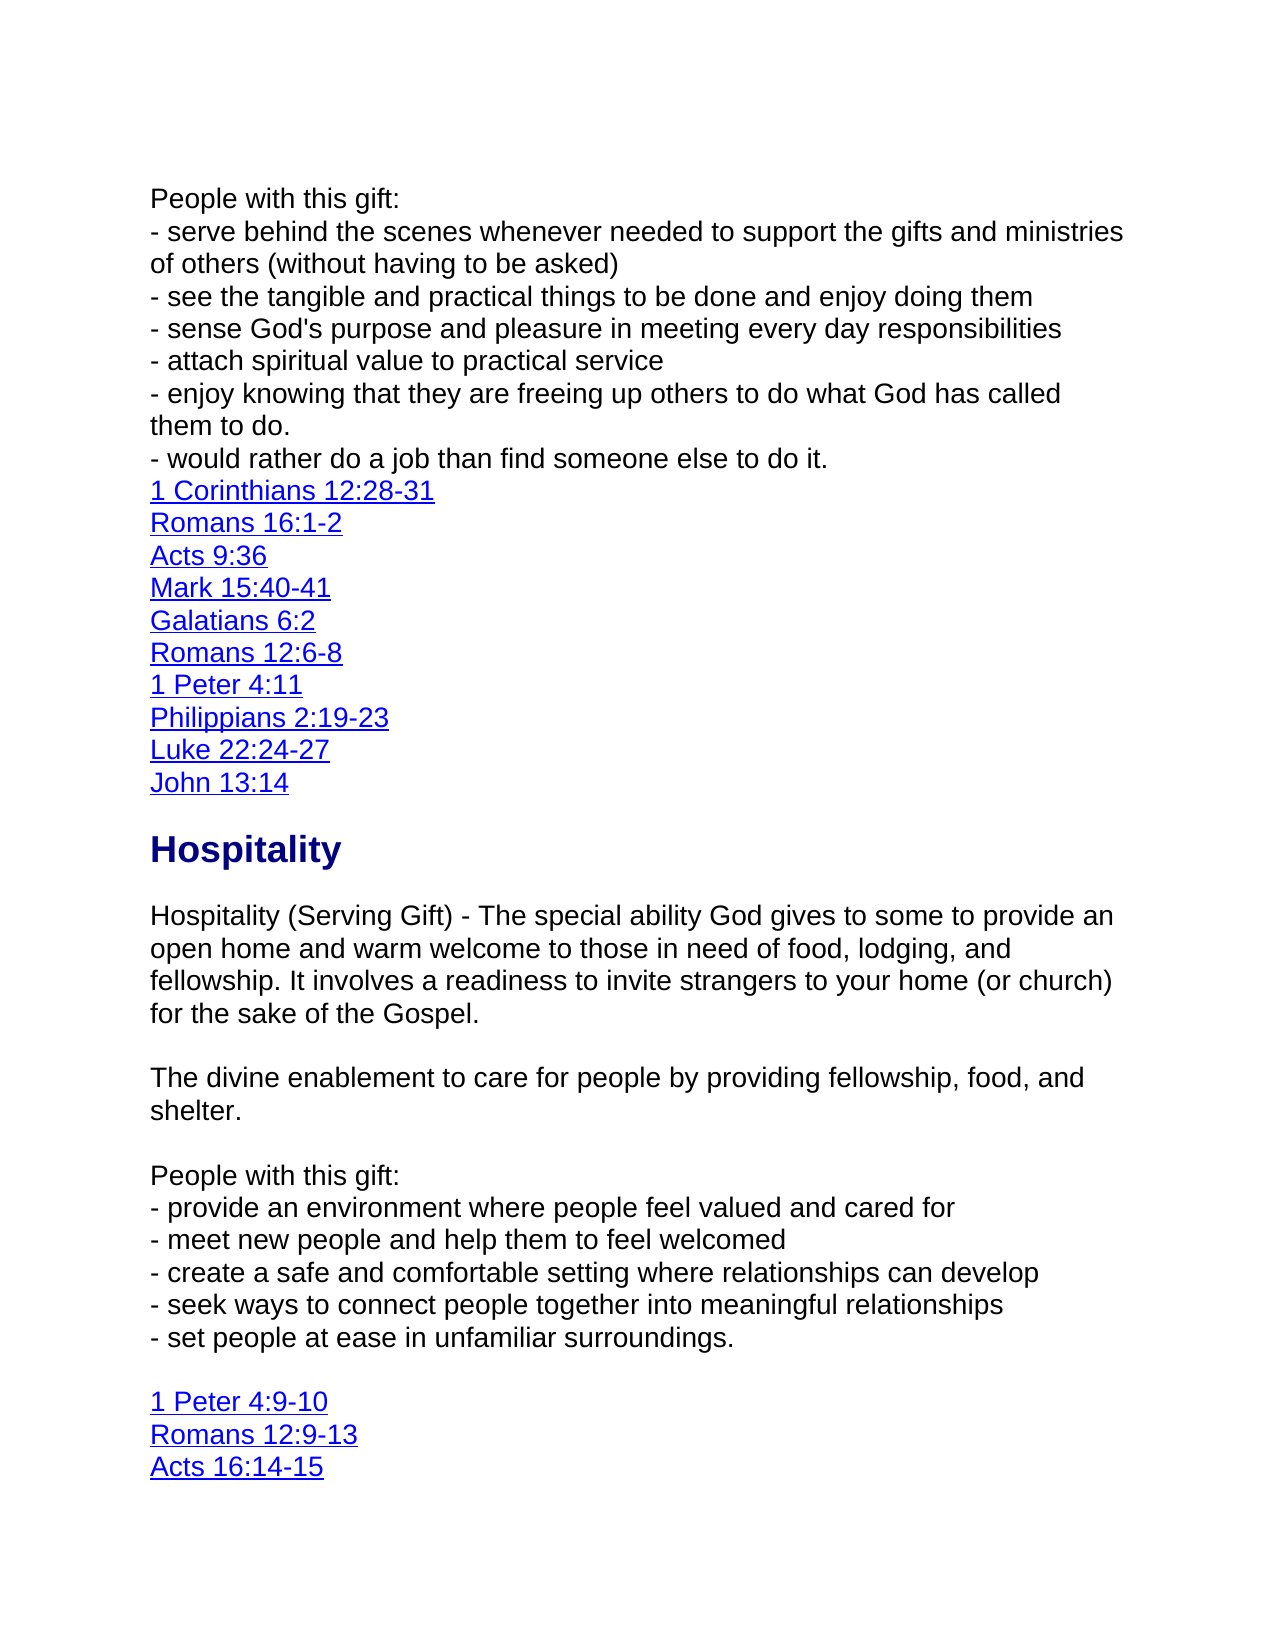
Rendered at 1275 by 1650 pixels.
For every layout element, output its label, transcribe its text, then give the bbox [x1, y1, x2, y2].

subtitle Hospitality [150, 827, 1125, 870]
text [150, 150, 1125, 798]
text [150, 899, 1125, 1482]
